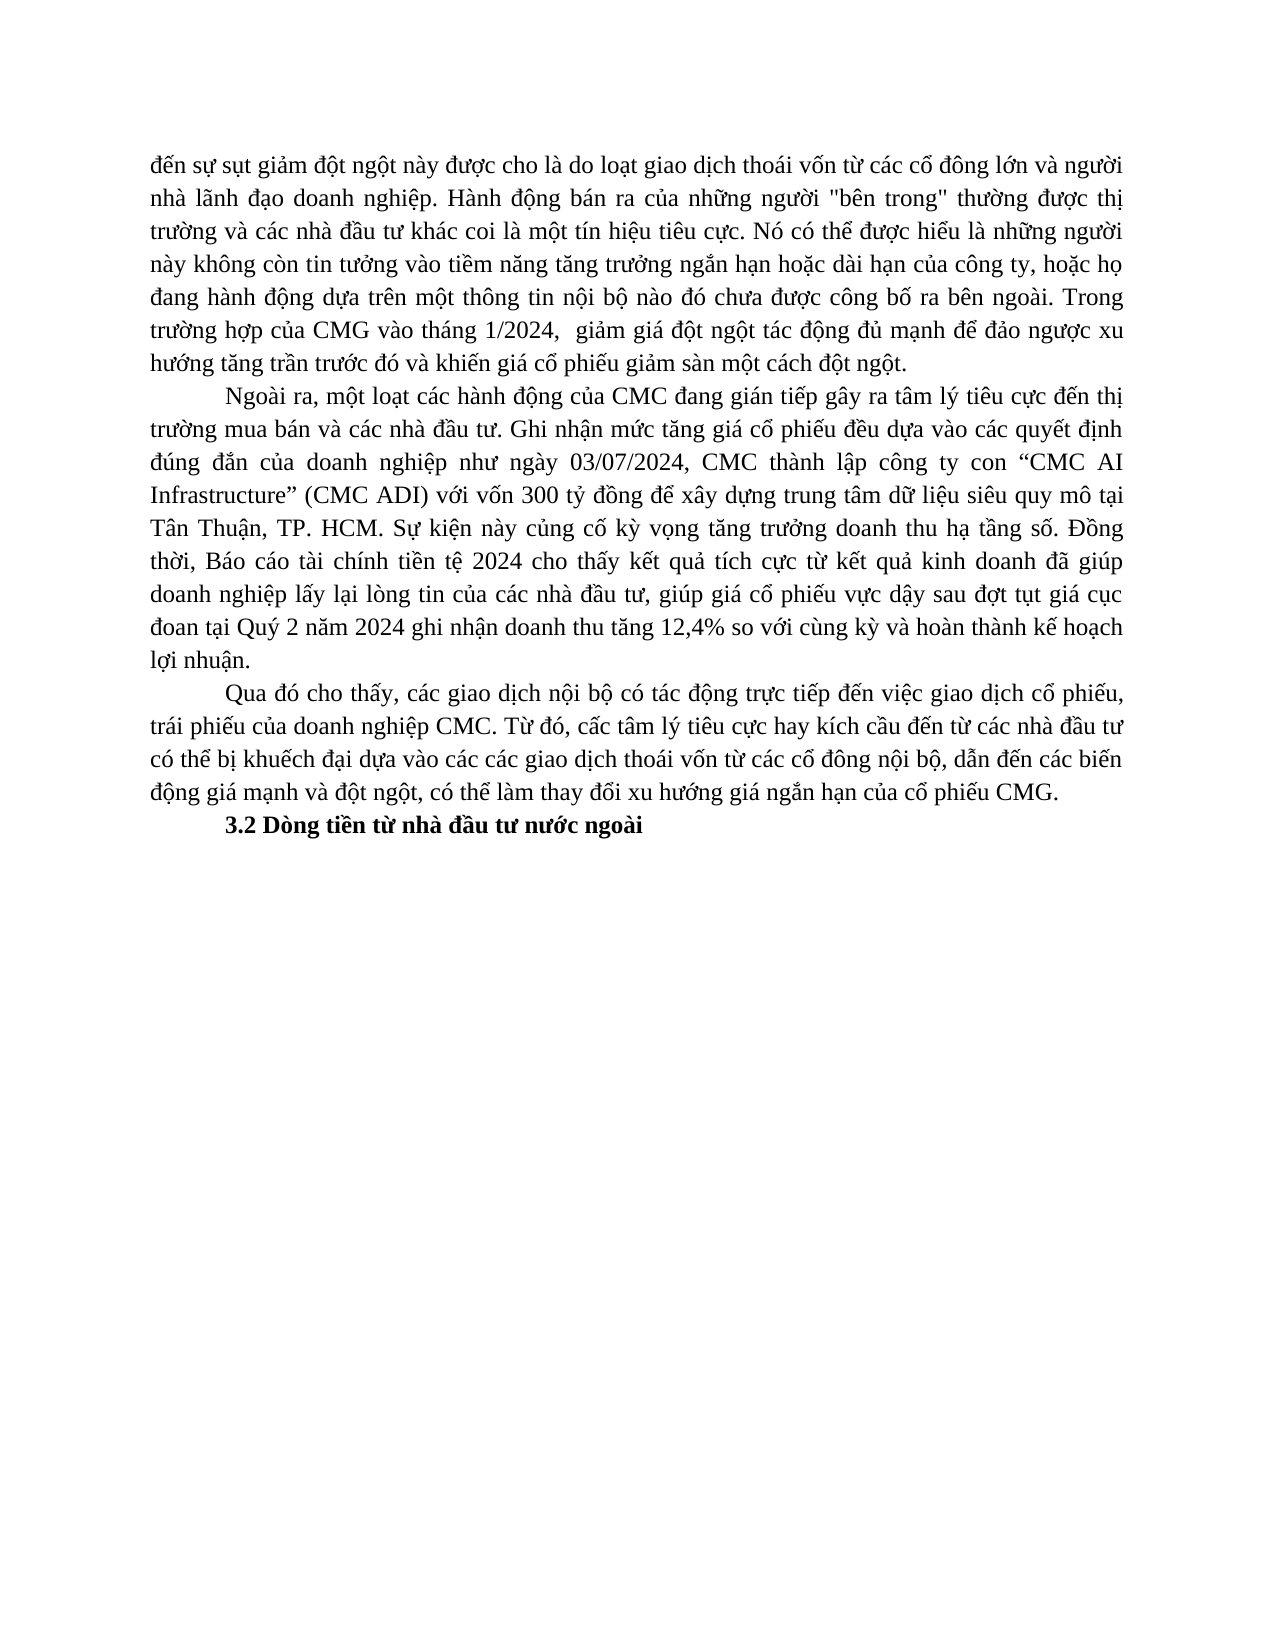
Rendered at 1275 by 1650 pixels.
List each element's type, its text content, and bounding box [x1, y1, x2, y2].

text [150, 150, 1125, 377]
text Qua đó cho thấy, các giao dịch nội bộ có tác động trực tiếp đến việc giao dịch cổ phiếu, trái phiếu của doanh nghiệp CMC. Từ đó, cấc tâm lý tiêu cực hay kích cầu đến từ các nhà đầu tư có thể bị khuếch đại dựa vào các các giao dịch thoái vốn từ các cổ đông nội bộ, dẫn đến các biến động giá mạnh và đột ngột, có thể làm thay đổi xu hướng giá ngắn hạn của cổ phiếu CMG. [150, 678, 1125, 806]
text Ngoài ra, một loạt các hành động của CMC đang gián tiếp gây ra tâm lý tiêu cực đến thị trường mua bán và các nhà đầu tư. Ghi nhận mức tăng giá cổ phiếu đều dựa vào các quyết định đúng đắn của doanh nghiệp như ngày 03/07/2024, CMC thành lập công ty con “CMC AI Infrastructure” (CMC ADI) với vốn 300 tỷ đồng để xây dựng trung tâm dữ liệu siêu quy mô tại Tân Thuận, TP. HCM. Sự kiện này củng cố kỳ vọng tăng trưởng doanh thu hạ tầng số. Đồng thời, Báo cáo tài chính tiền tệ 2024 cho thấy kết quả tích cực từ kết quả kinh doanh đã giúp doanh nghiệp lấy lại lòng tin của các nhà đầu tư, giúp giá cổ phiếu vực dậy sau đợt tụt giá cục đoan tại Quý 2 năm 2024 ghi nhận doanh thu tăng 12,4% so với cùng kỳ và hoàn thành kế hoạch lợi nhuận. [150, 381, 1125, 674]
text 3.2 Dòng tiền từ nhà đầu tư nước ngoài [150, 810, 1125, 839]
